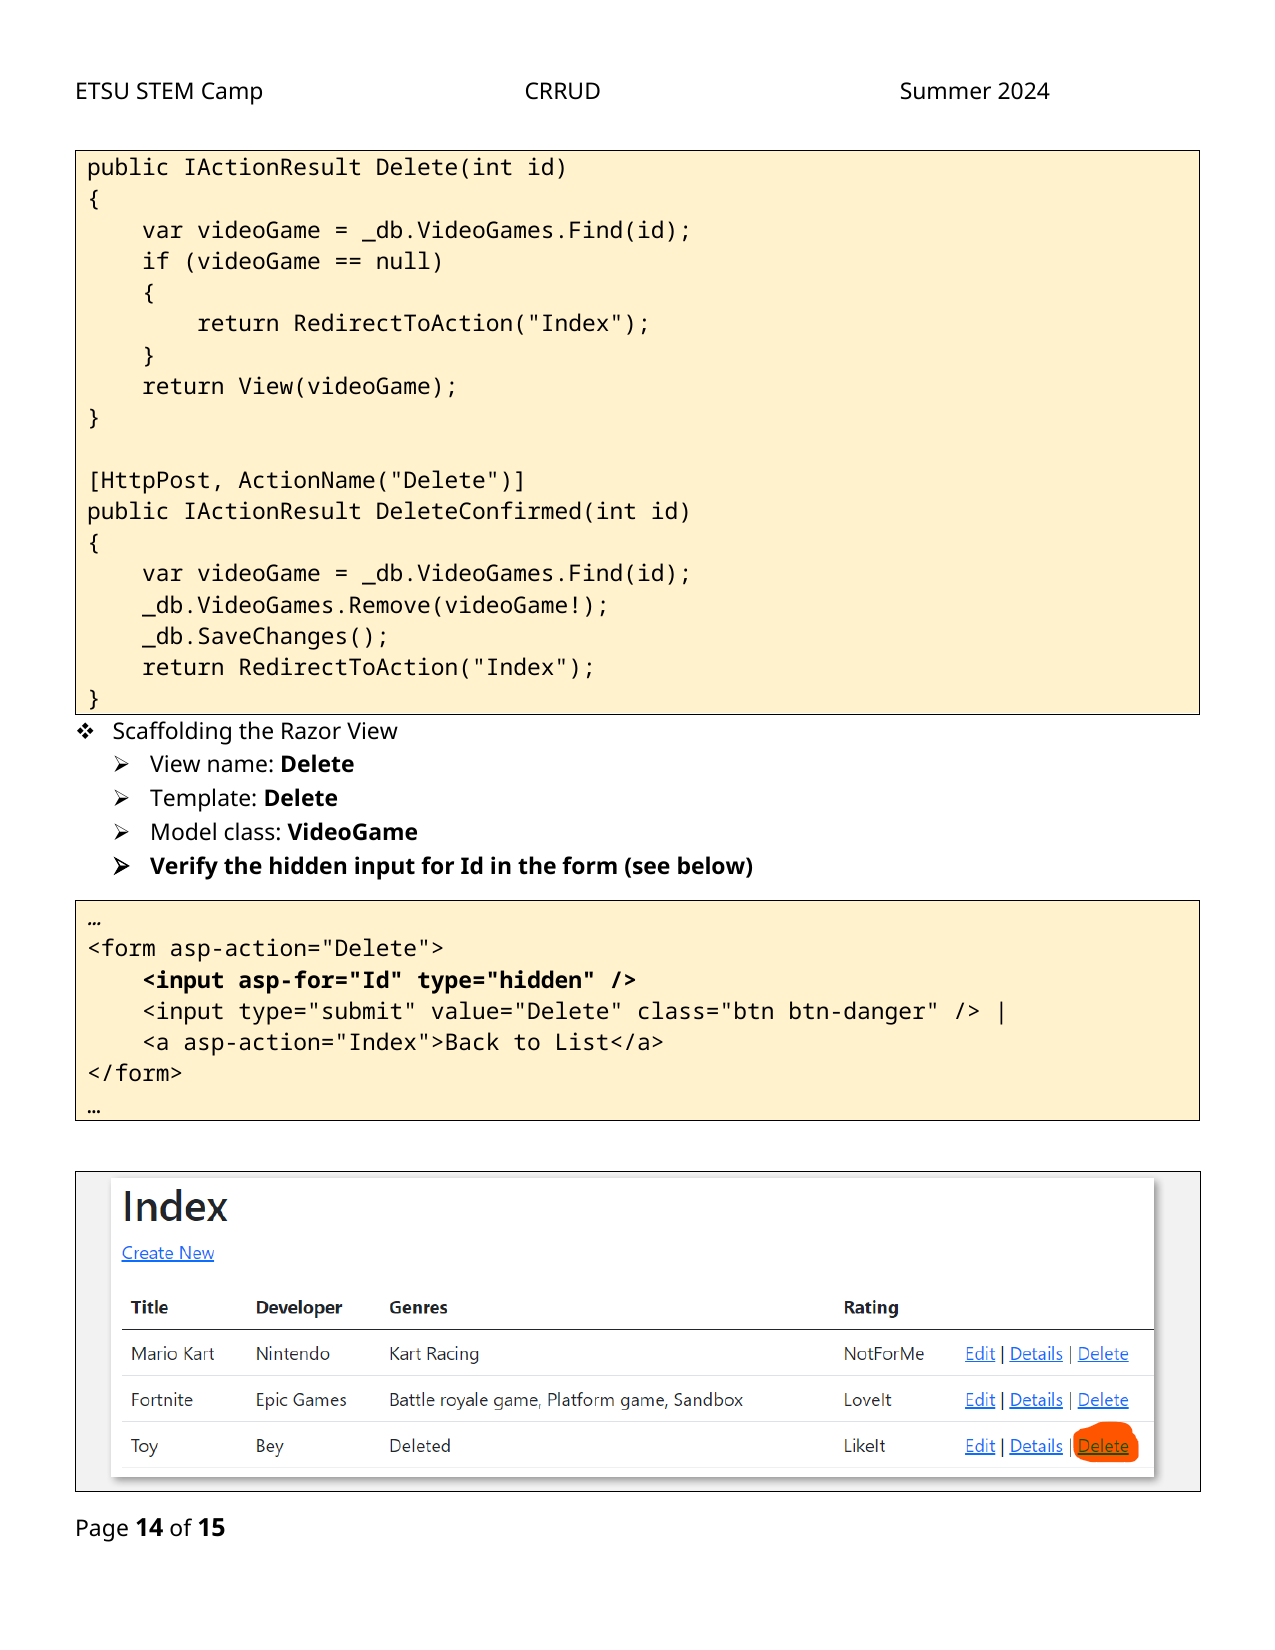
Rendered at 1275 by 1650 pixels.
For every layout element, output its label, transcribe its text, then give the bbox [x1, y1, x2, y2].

table_header public IActionResult Delete(int id) { var videoGame = _db.VideoGames.Find(id); if (videoGame == null) { return RedirectToAction("Index"); } return View(videoGame); } [HttpPost, ActionName("Delete")] public IActionResult DeleteConfirmed(int id) { var videoGame = _db.VideoGames.Find(id); _db.VideoGames.Remove(videoGame!); _db.SaveChanges(); return RedirectToAction("Index"); } [76, 151, 1199, 713]
table_header [76, 1172, 1200, 1491]
list Verify the hidden input for Id in the form (see below) [112, 849, 1200, 881]
picture [111, 1178, 1154, 1477]
list Model class: VideoGame [112, 816, 1200, 847]
table_header … <form asp-action="Delete"> <input asp-for="Id" type="hidden" /> <input type="submit" value="Delete" class="btn btn-danger" /> | <a asp-action="Index">Back to List</a> </form> … [76, 901, 1199, 1120]
list Template: Delete [112, 782, 1200, 813]
list Scaffolding the Razor View [75, 715, 1200, 746]
list View name: Delete [112, 748, 1200, 779]
